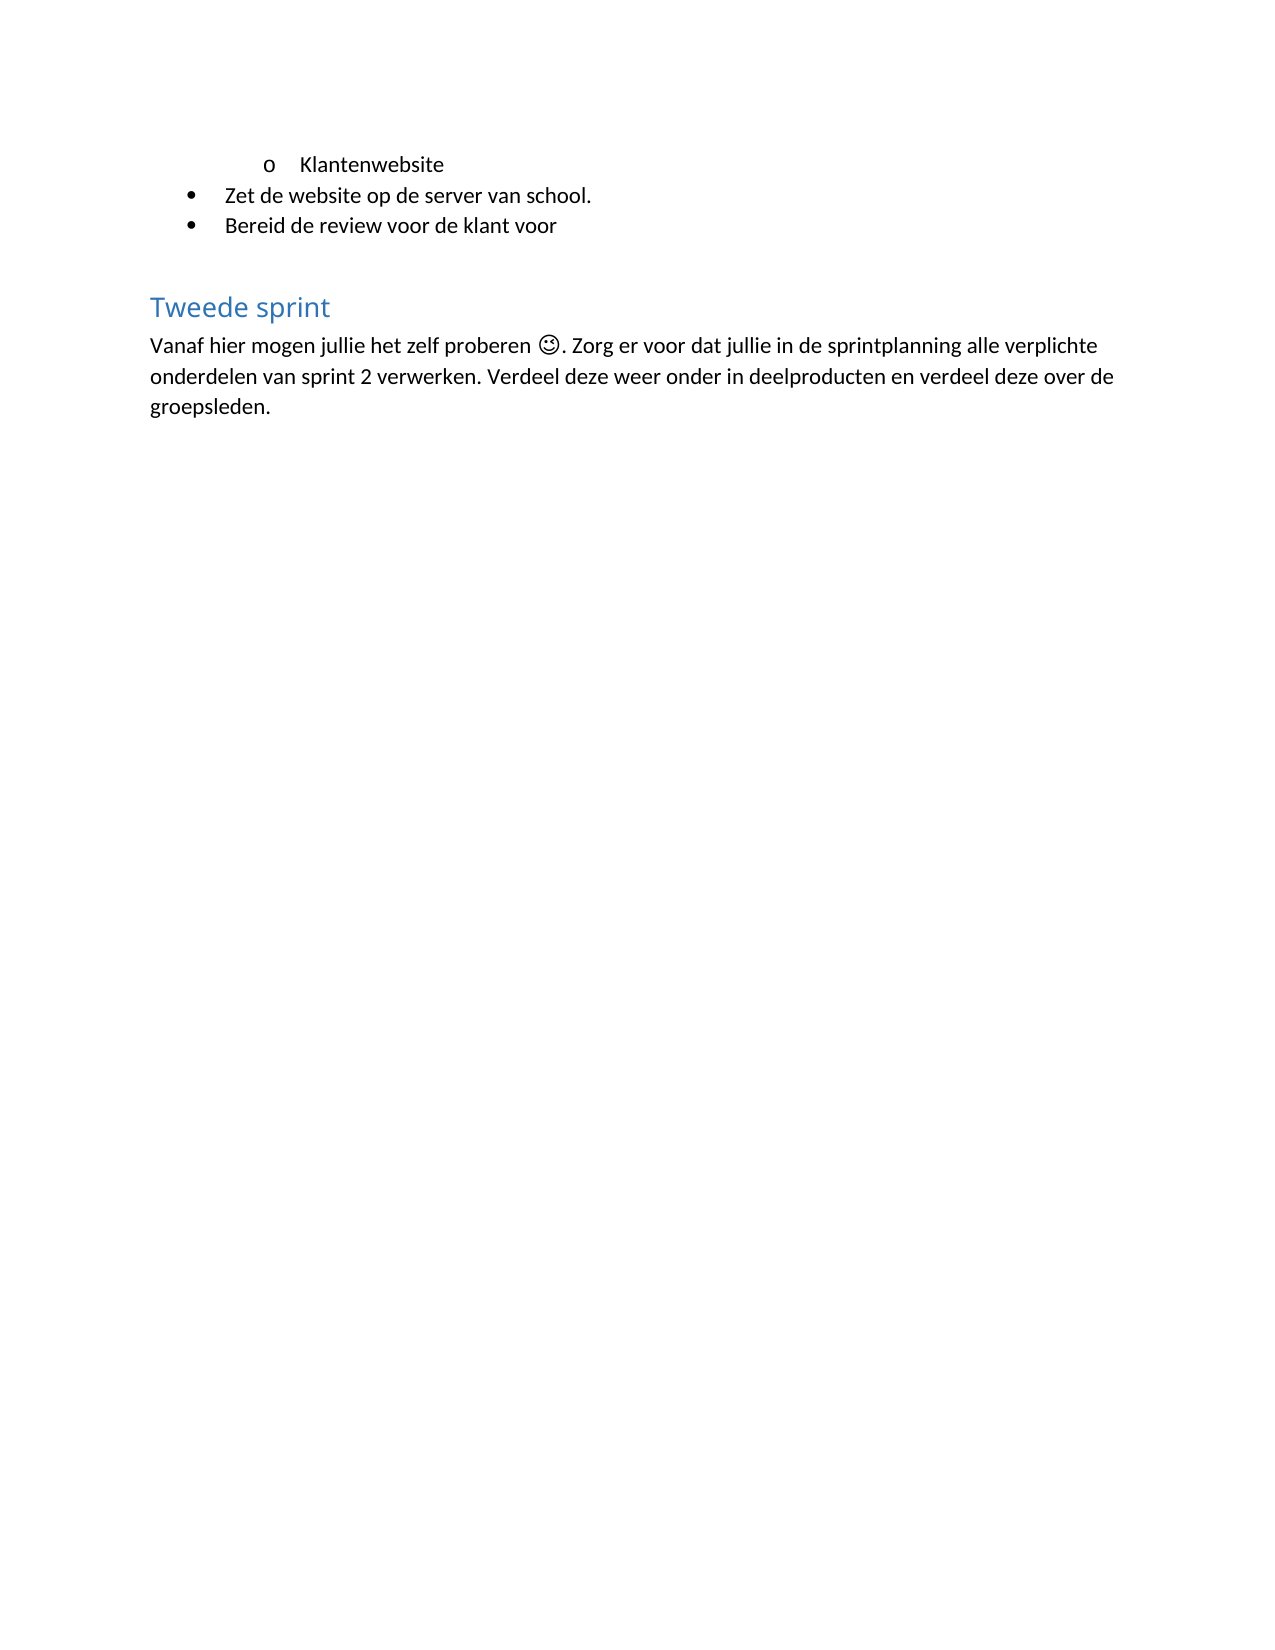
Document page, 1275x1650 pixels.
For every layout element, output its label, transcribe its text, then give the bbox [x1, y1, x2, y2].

list Bereid de review voor de klant voor [187, 212, 1125, 240]
list Klantenwebsite [262, 150, 1125, 179]
subtitle Tweede sprint [150, 289, 1125, 326]
text Vanaf hier mogen jullie het zelf proberen . Zorg er voor dat jullie in de sprintplanning alle verplichte onderdelen van sprint 2 verwerken. Verdeel deze weer onder in deelproducten en verdeel deze over de groepsleden. [150, 328, 1125, 420]
list Zet de website op de server van school. [187, 181, 1125, 209]
